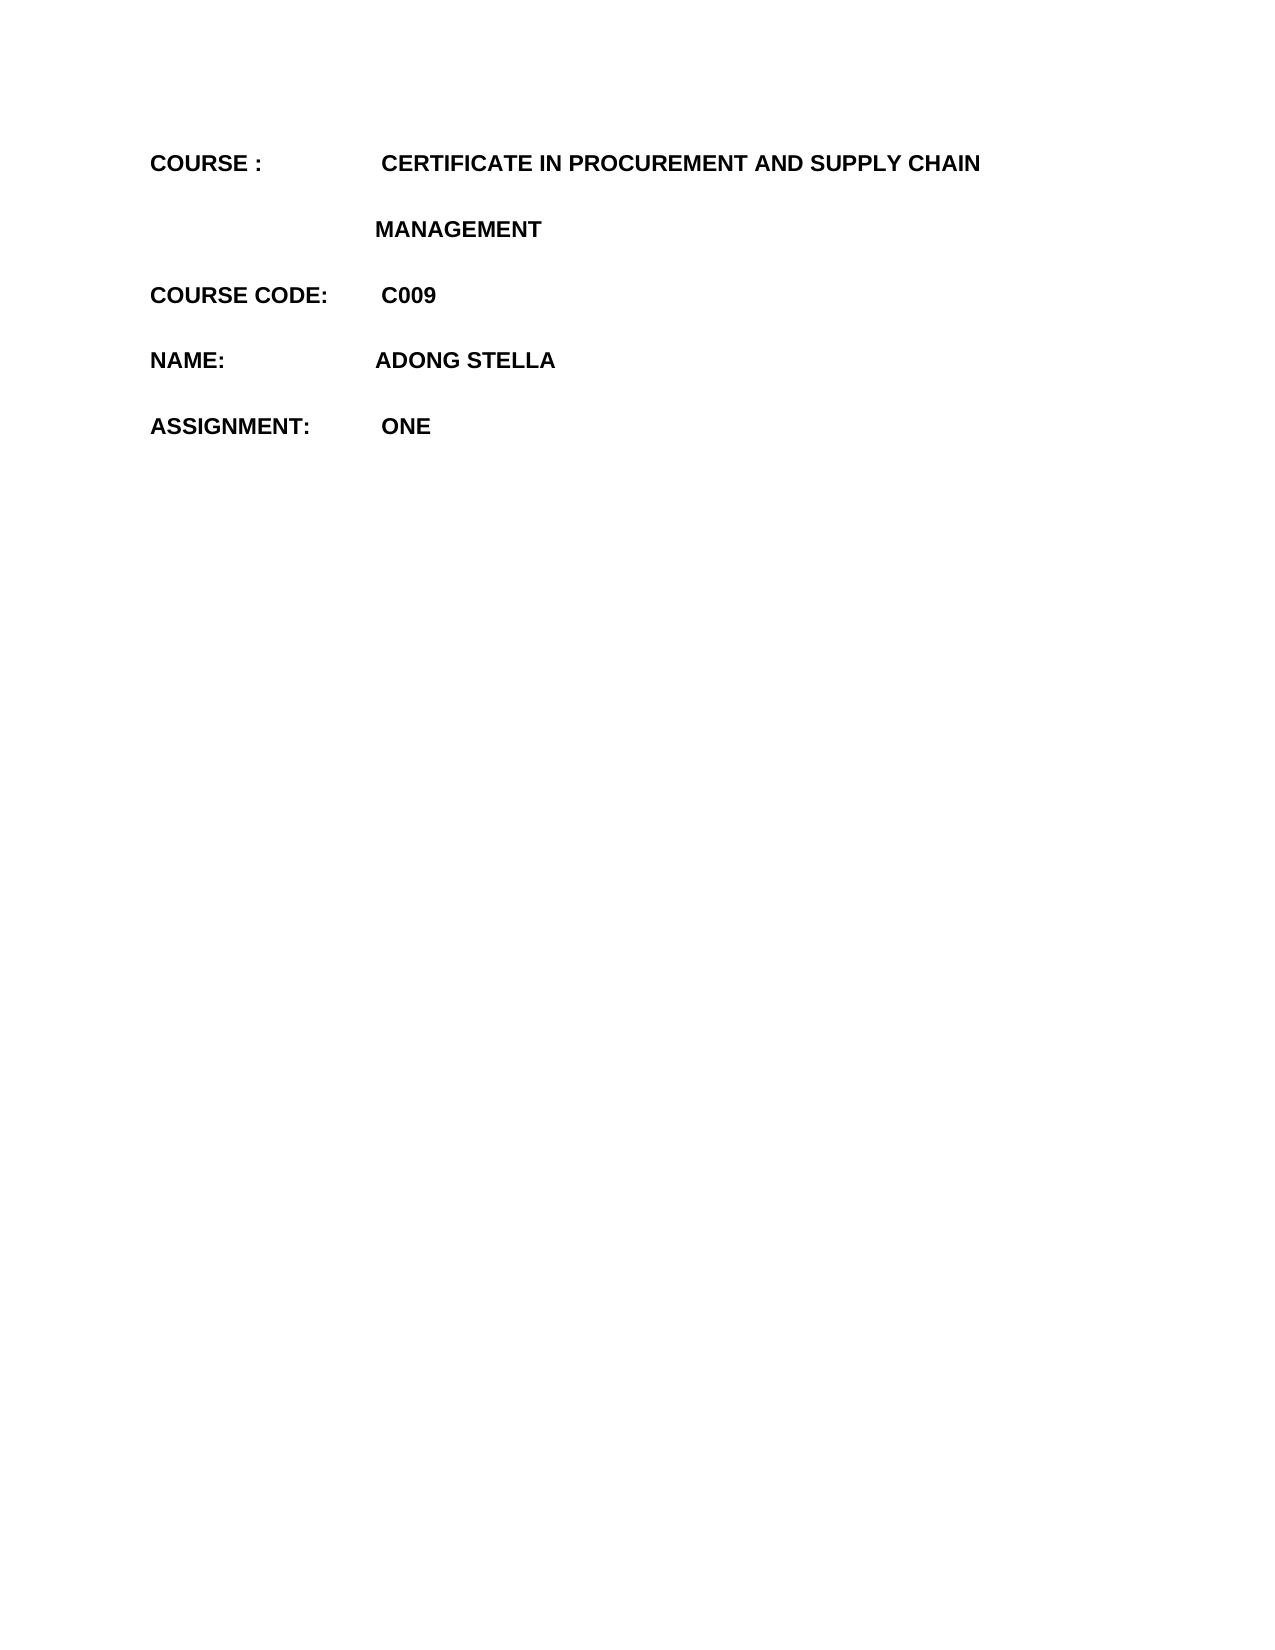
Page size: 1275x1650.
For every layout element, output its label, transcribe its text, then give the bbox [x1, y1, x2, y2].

text NAME: ADONG STELLA [150, 347, 1125, 374]
text COURSE : CERTIFICATE IN PROCUREMENT AND SUPPLY CHAIN MANAGEMENT [150, 150, 1125, 242]
text ASSIGNMENT: ONE [150, 413, 1125, 440]
text COURSE CODE: C009 [150, 282, 1125, 308]
